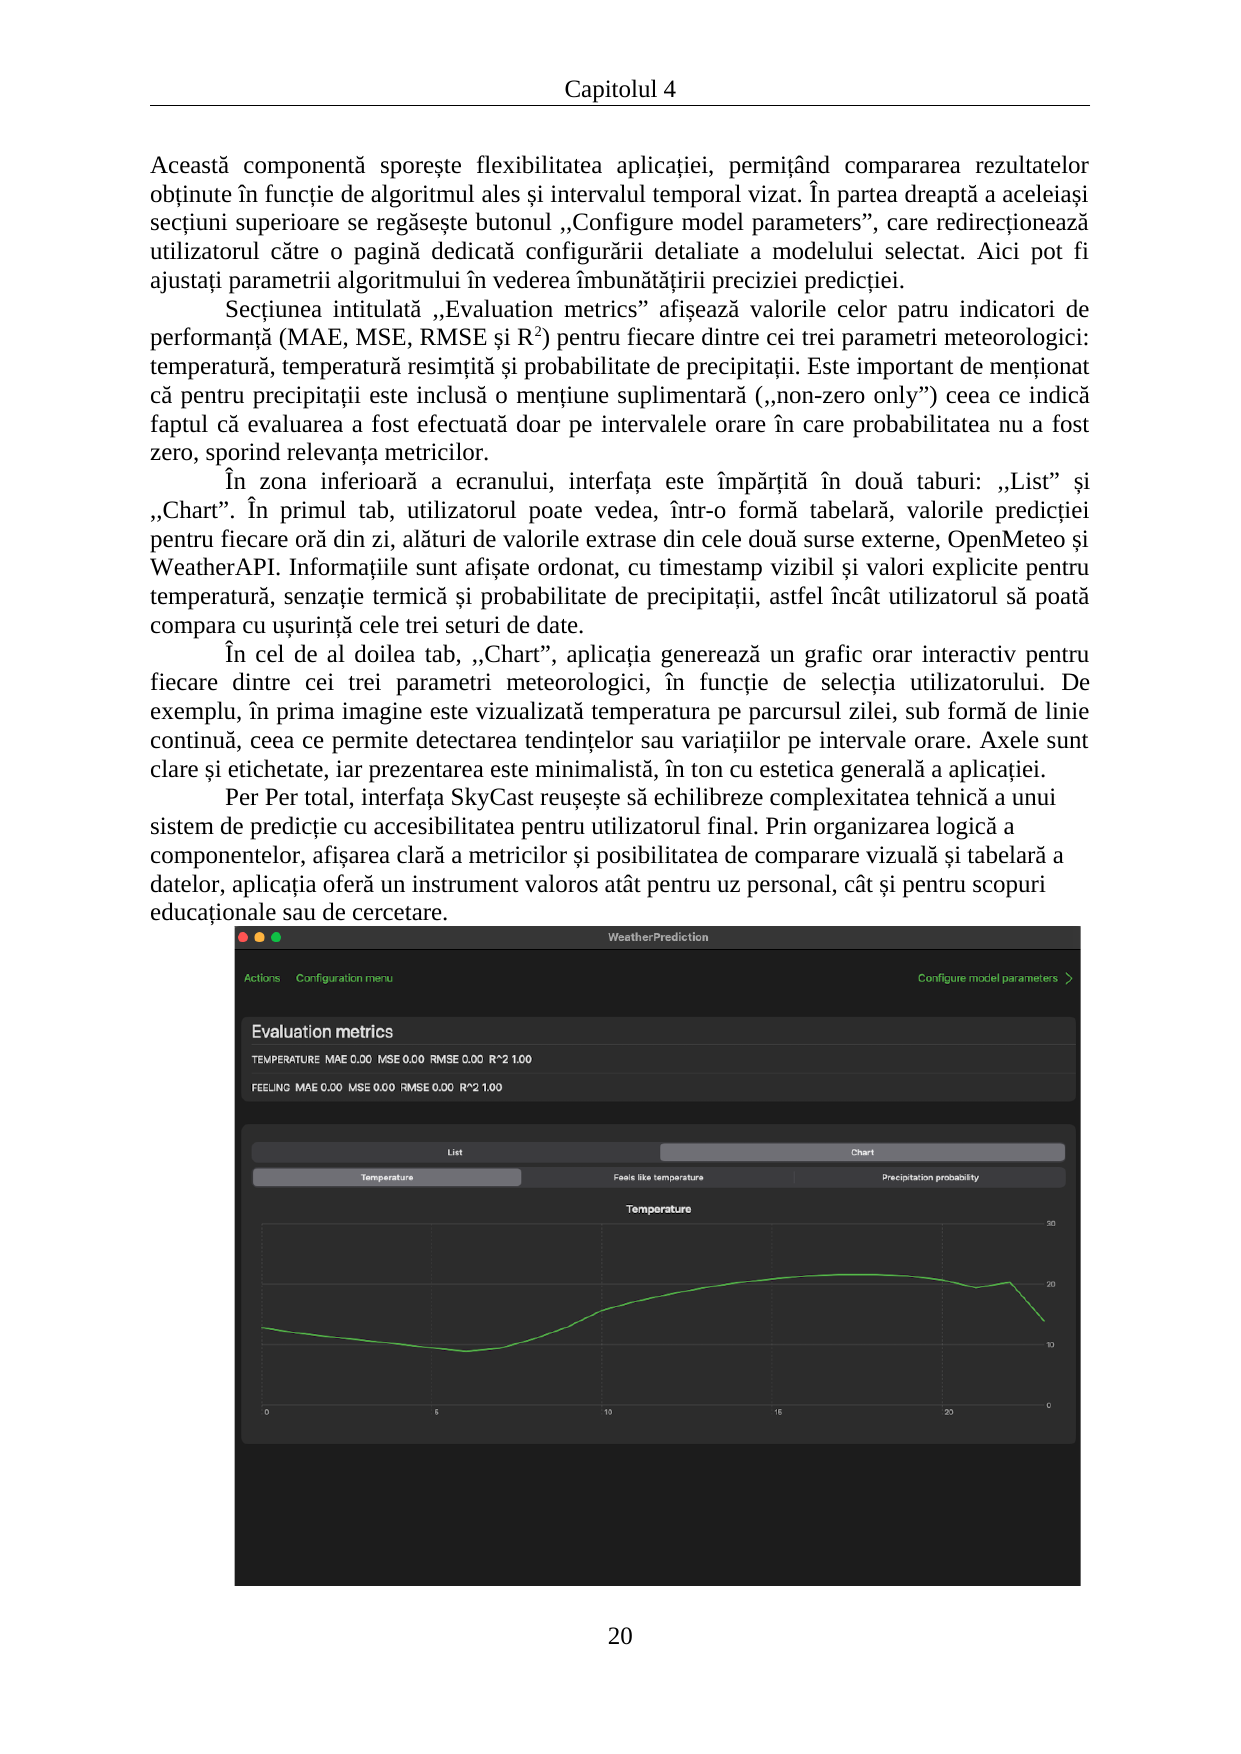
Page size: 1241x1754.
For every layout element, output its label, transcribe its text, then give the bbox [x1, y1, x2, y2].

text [150, 150, 1090, 294]
picture [234, 926, 1081, 1586]
text În zona inferioară a ecranului, interfața este împărțită în două taburi: ,,List” și ,,Chart”. În primul tab, utilizatorul poate vedea, într-o formă tabelară, valorile predicției pentru fiecare oră din zi, alături de valorile extrase din cele două surse externe, OpenMeteo și WeatherAPI. Informațiile sunt afișate ordonat, cu timestamp vizibil și valori explicite pentru temperatură, senzație termică și probabilitate de precipitații, astfel încât utilizatorul să poată compara cu ușurință cele trei seturi de date. [150, 466, 1090, 639]
text În cel de al doilea tab, ,,Chart”, aplicația generează un grafic orar interactiv pentru fiecare dintre cei trei parametri meteorologici, în funcție de selecția utilizatorului. De exemplu, în prima imagine este vizualizată temperatura pe parcursul zilei, sub formă de linie continuă, ceea ce permite detectarea tendințelor sau variațiilor pe intervale orare. Axele sunt clare și etichetate, iar prezentarea este minimalistă, în ton cu estetica generală a aplicației. [150, 639, 1090, 782]
text Secțiunea intitulată ,,Evaluation metrics” afișează valorile celor patru indicatori de performanță (MAE, MSE, RMSE și R2) pentru fiecare dintre cei trei parametri meteorologici: temperatură, temperatură resimțită și probabilitate de precipitații. Este important de menționat că pentru precipitații este inclusă o mențiune suplimentară (,,non-zero only”) ceea ce indică faptul că evaluarea a fost efectuată doar pe intervalele orare în care probabilitatea nu a fost zero, sporind relevanța metricilor. [150, 294, 1090, 466]
text Per Per total, interfața SkyCast reușește să echilibreze complexitatea tehnică a unui sistem de predicție cu accesibilitatea pentru utilizatorul final. Prin organizarea logică a componentelor, afișarea clară a metricilor și posibilitatea de comparare vizuală și tabelară a datelor, aplicația oferă un instrument valoros atât pentru uz personal, cât și pentru scopuri educaționale sau de cercetare. [150, 782, 1090, 926]
